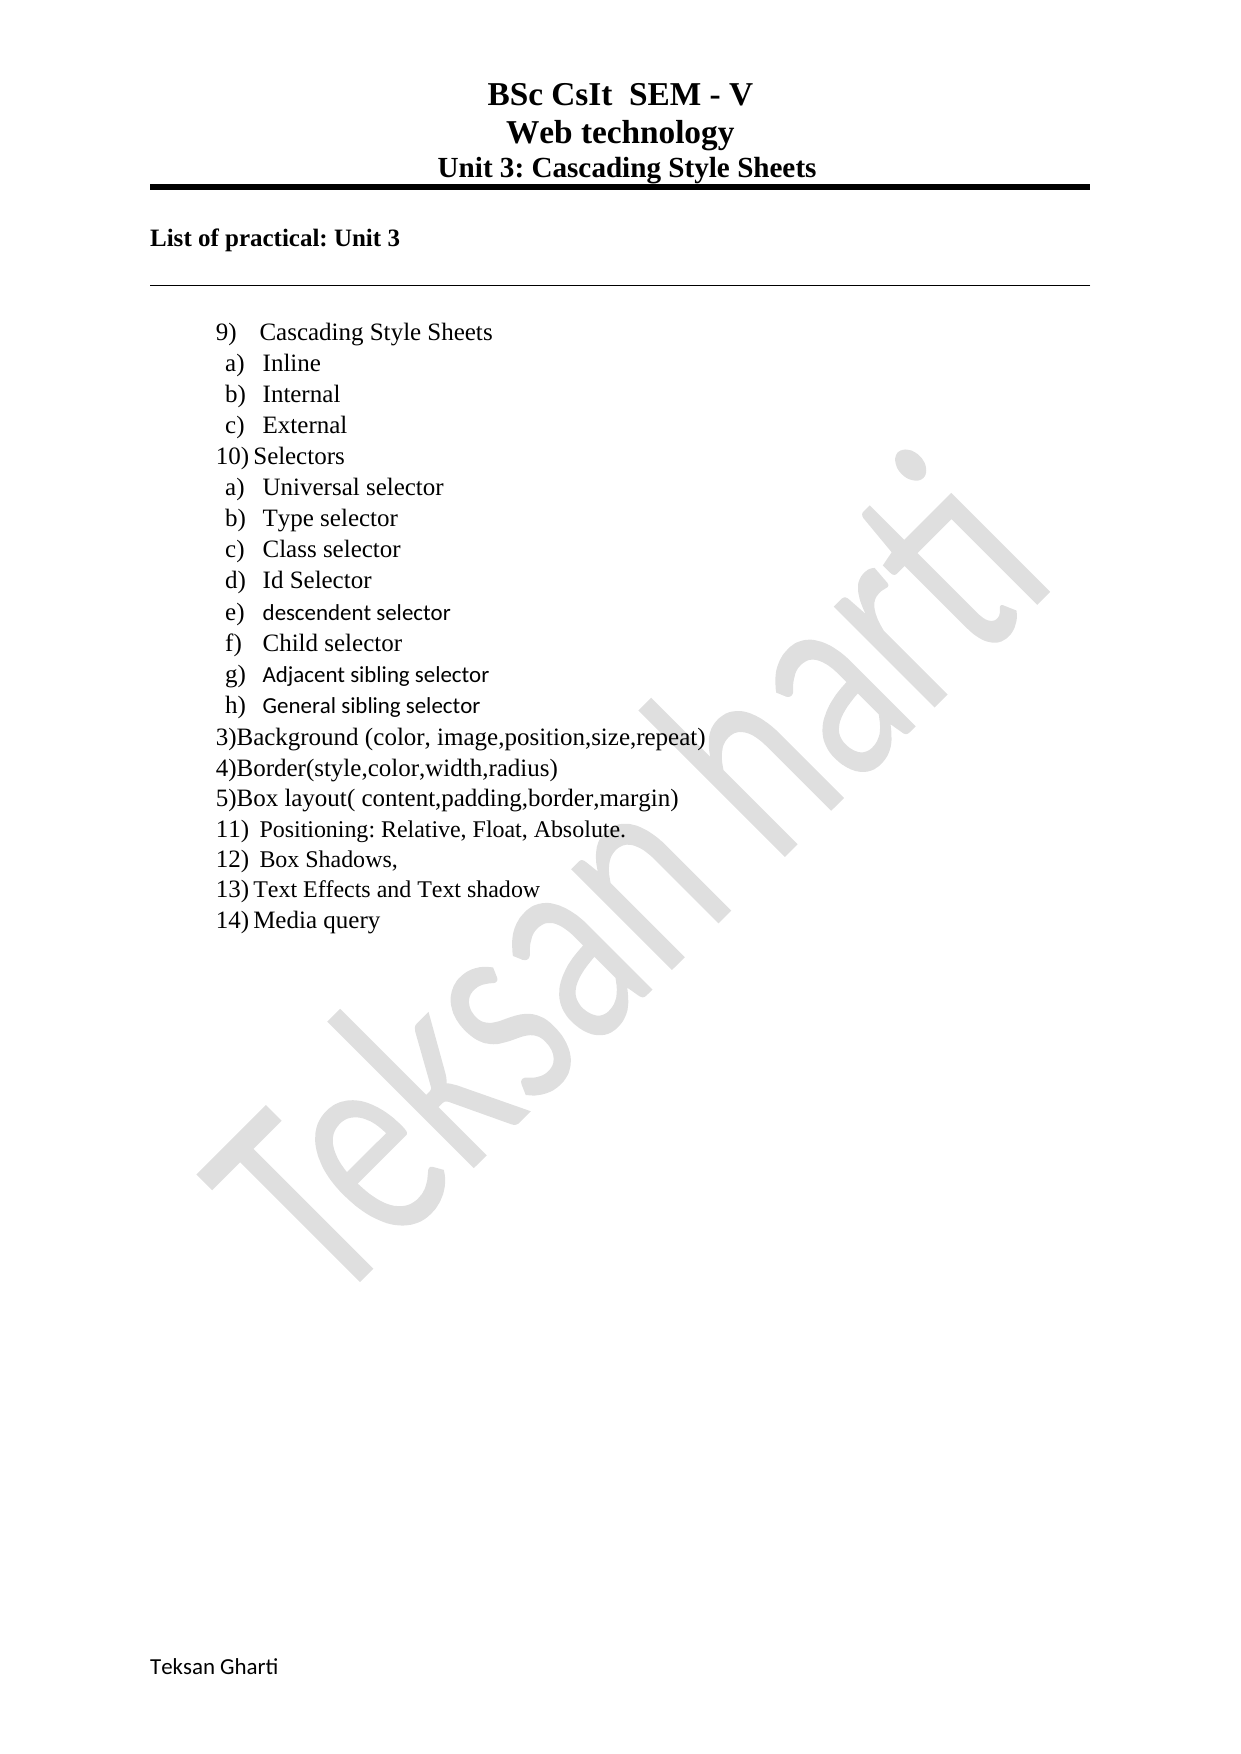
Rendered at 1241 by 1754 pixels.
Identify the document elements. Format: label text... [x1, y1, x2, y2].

list Class selector [225, 534, 1090, 563]
list Child selector [225, 628, 1090, 657]
list Media query [216, 905, 1090, 934]
list Cascading Style Sheets [216, 317, 1090, 346]
text Unit 3: Cascading Style Sheets [150, 150, 1090, 184]
list General sibling selector [225, 690, 1090, 719]
text List of practical: Unit 3 [150, 215, 1090, 252]
list Universal selector [225, 472, 1090, 501]
list Text Effects and Text shadow [216, 874, 1090, 903]
list descendent selector [225, 597, 1090, 626]
list Adjacent sibling selector [225, 659, 1090, 688]
list Positioning: Relative, Float, Absolute. [216, 814, 1090, 842]
list Type selector [225, 503, 1090, 532]
list Inline [225, 348, 1090, 377]
list Internal [225, 379, 1090, 408]
list Id Selector [225, 566, 1090, 594]
list External [225, 410, 1090, 439]
list Selectors [216, 441, 1090, 470]
text 3)Background (color, image,position,size,repeat) [216, 722, 1090, 751]
list Box Shadows, [216, 844, 1090, 873]
text 5)Box layout( content,padding,border,margin) [216, 783, 1090, 812]
text 4)Border(style,color,width,radius) [216, 753, 1090, 782]
